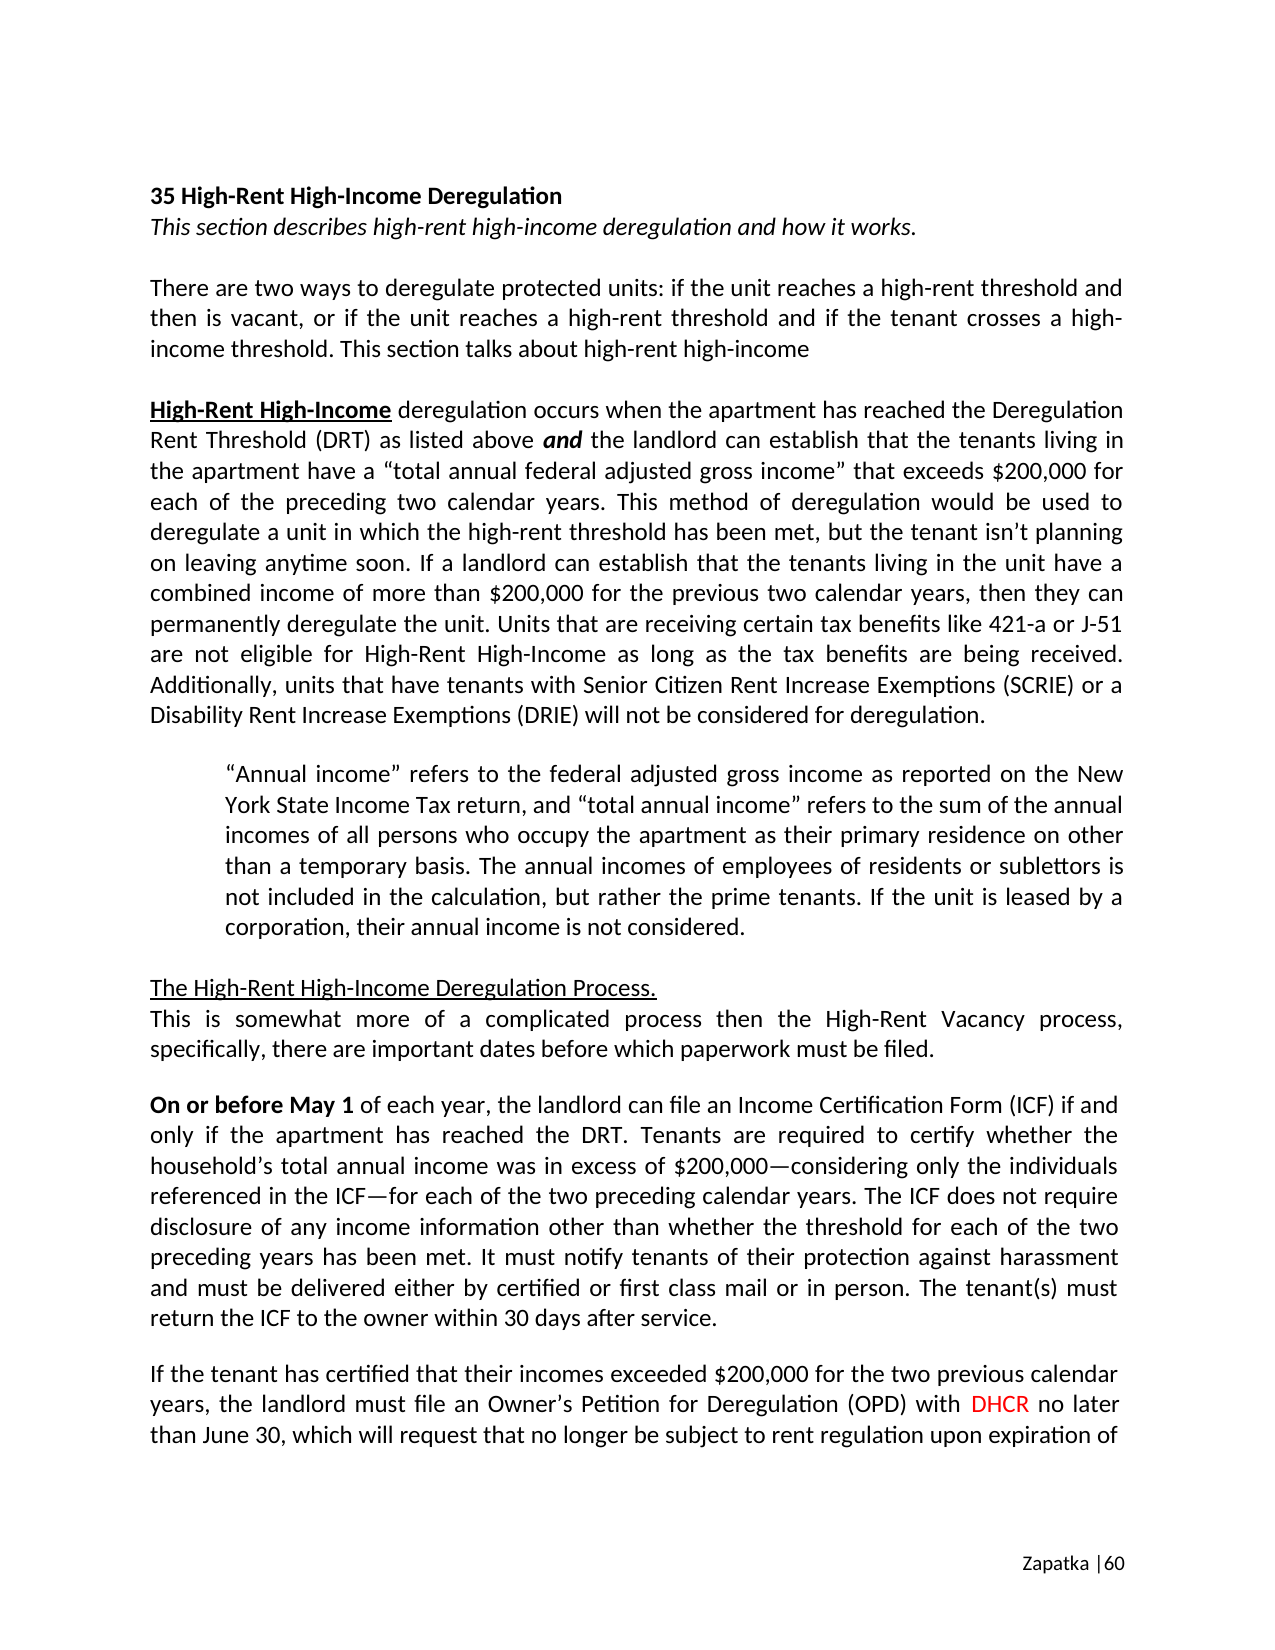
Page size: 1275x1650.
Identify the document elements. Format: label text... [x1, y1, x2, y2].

text On or before May 1 of each year, the landlord can file an Income Certification Form (ICF) if and only if the apartment has reached the DRT. Tenants are required to certify whether the household’s total annual income was in excess of $200,000—considering only the individuals referenced in the ICF—for each of the two preceding calendar years. The ICF does not require disclosure of any income information other than whether the threshold for each of the two preceding years has been met. It must notify tenants of their protection against harassment and must be delivered either by certified or first class mail or in person. The tenant(s) must return the ICF to the owner within 30 days after service. [150, 1089, 1120, 1333]
text “Annual income” refers to the federal adjusted gross income as reported on the New York State Income Tax return, and “total annual income” refers to the sum of the annual incomes of all persons who occupy the apartment as their primary residence on other than a temporary basis. The annual incomes of employees of residents or sublettors is not included in the calculation, but rather the prime tenants. If the unit is leased by a corporation, their annual income is not considered. [225, 759, 1125, 942]
text The High-Rent High-Income Deregulation Process. [150, 972, 1125, 1003]
text High-Rent High-Income deregulation occurs when the apartment has reached the Deregulation Rent Threshold (DRT) as listed above and the landlord can establish that the tenants living in the apartment have a “total annual federal adjusted gross income” that exceeds $200,000 for each of the preceding two calendar years. This method of deregulation would be used to deregulate a unit in which the high-rent threshold has been met, but the tenant isn’t planning on leaving anytime soon. If a landlord can establish that the tenants living in the unit have a combined income of more than $200,000 for the previous two calendar years, then they can permanently deregulate the unit. Units that are receiving certain tax benefits like 421-a or J-51 are not eligible for High-Rent High-Income as long as the tax benefits are being received. Additionally, units that have tenants with Senior Citizen Rent Increase Exemptions (SCRIE) or a Disability Rent Increase Exemptions (DRIE) will not be considered for deregulation. [150, 394, 1125, 730]
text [150, 1358, 1120, 1449]
text 35 High-Rent High-Income Deregulation [150, 181, 1125, 211]
text This is somewhat more of a complicated process then the High-Rent Vacancy process, specifically, there are important dates before which paperwork must be filed. [150, 1003, 1125, 1064]
text There are two ways to deregulate protected units: if the unit reaches a high-rent threshold and then is vacant, or if the unit reaches a high-rent threshold and if the tenant crosses a high-income threshold. This section talks about high-rent high-income [150, 272, 1125, 364]
text This section describes high-rent high-income deregulation and how it works. [150, 211, 1125, 242]
